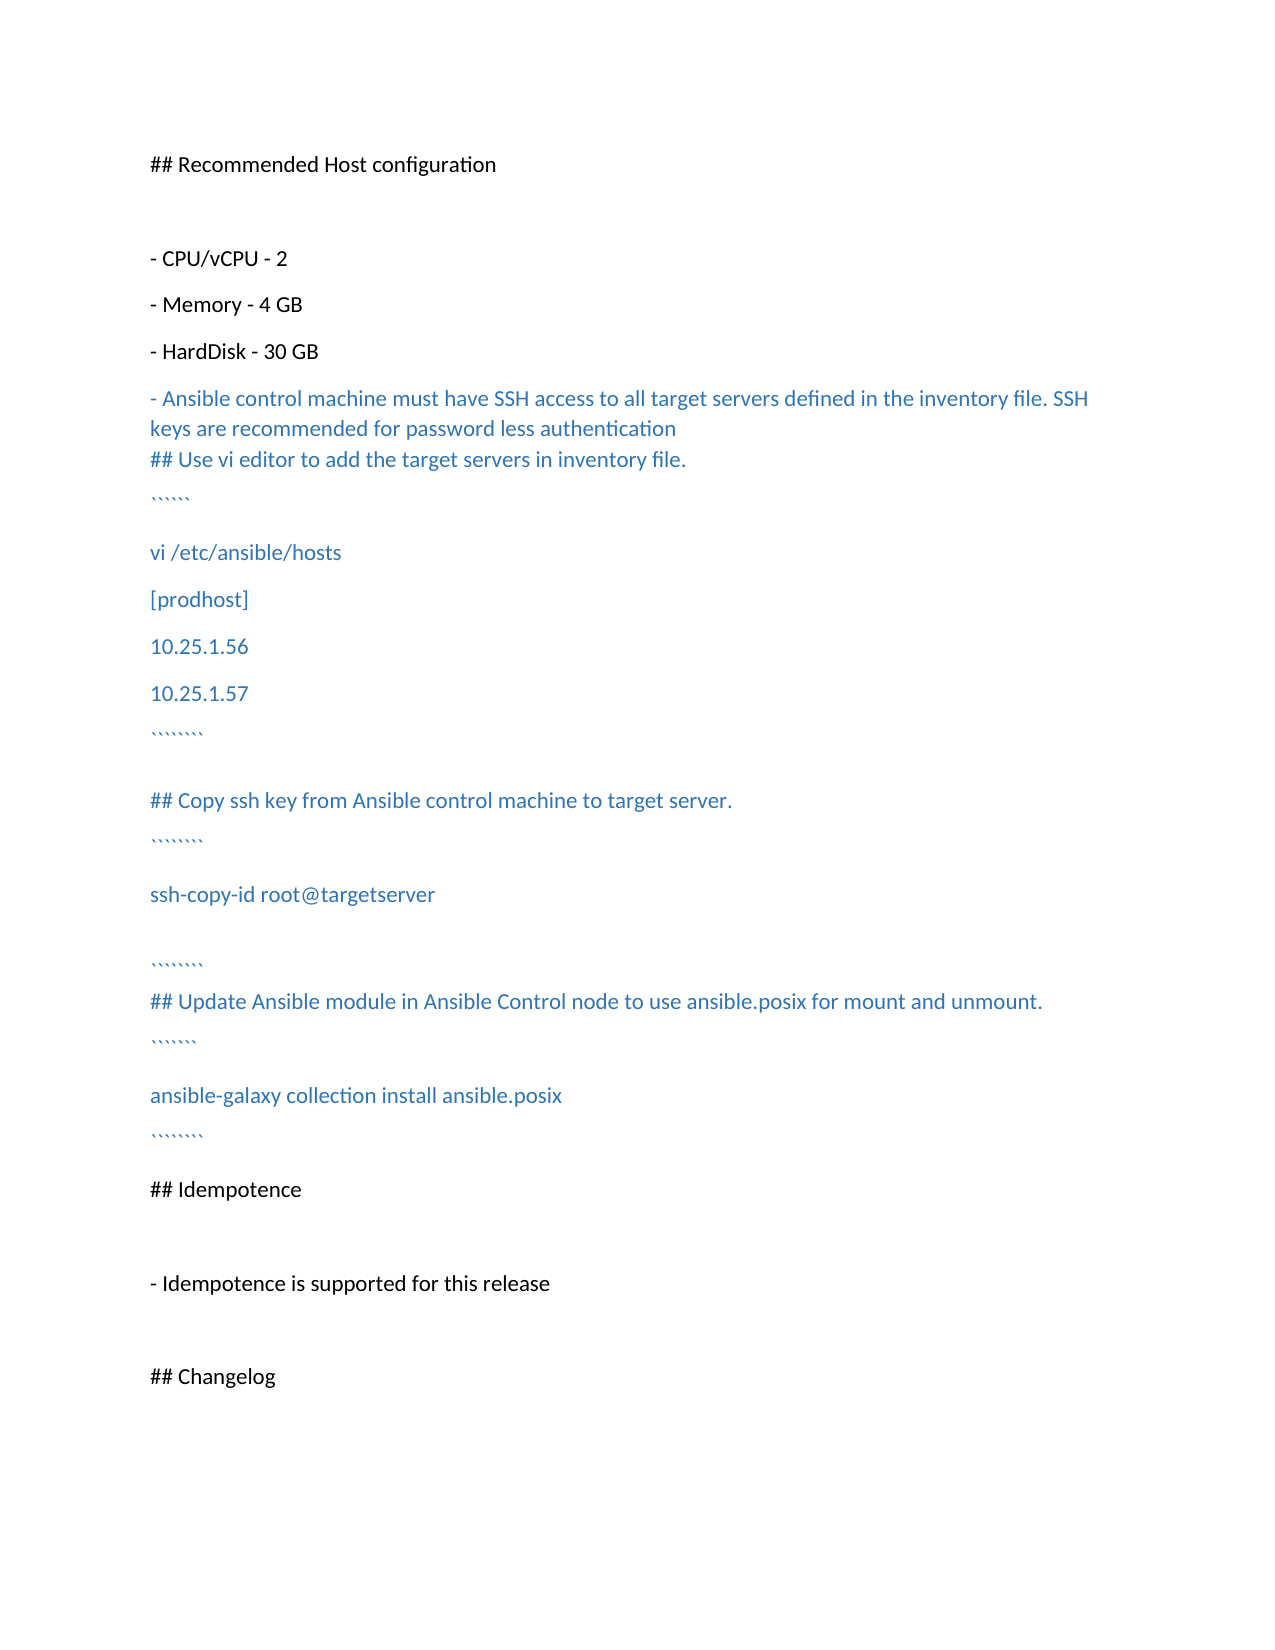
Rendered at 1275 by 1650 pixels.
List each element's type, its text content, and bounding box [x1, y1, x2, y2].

text ## Idempotence [150, 1175, 1125, 1203]
text - CPU/vCPU - 2 [150, 244, 1125, 272]
text ```````` [150, 833, 1125, 861]
text - Idempotence is supported for this release [150, 1269, 1125, 1297]
text [prodhost] [150, 585, 1125, 613]
text - Memory - 4 GB [150, 291, 1125, 319]
text ## Changelog [150, 1362, 1125, 1391]
text `````` [150, 492, 1125, 520]
text 10.25.1.57 [150, 679, 1125, 707]
text - HardDisk - 30 GB [150, 337, 1125, 366]
text vi /etc/ansible/hosts [150, 538, 1125, 567]
text ```````` ## Copy ssh key from Ansible control machine to target server. [150, 726, 1125, 814]
text ## Recommended Host configuration [150, 150, 1125, 178]
text 10.25.1.56 [150, 632, 1125, 660]
text ``````` [150, 1034, 1125, 1062]
text ```````` ## Update Ansible module in Ansible Control node to use ansible.posix for mount and unmount. [150, 927, 1125, 1016]
text ansible-galaxy collection install ansible.posix [150, 1081, 1125, 1109]
text ```````` [150, 1128, 1125, 1156]
text ssh-copy-id root@targetserver [150, 880, 1125, 908]
text - Ansible control machine must have SSH access to all target servers defined in the inventory file. SSH keys are recommended for password less authentication ## Use vi editor to add the target servers in inventory file. [150, 384, 1125, 473]
